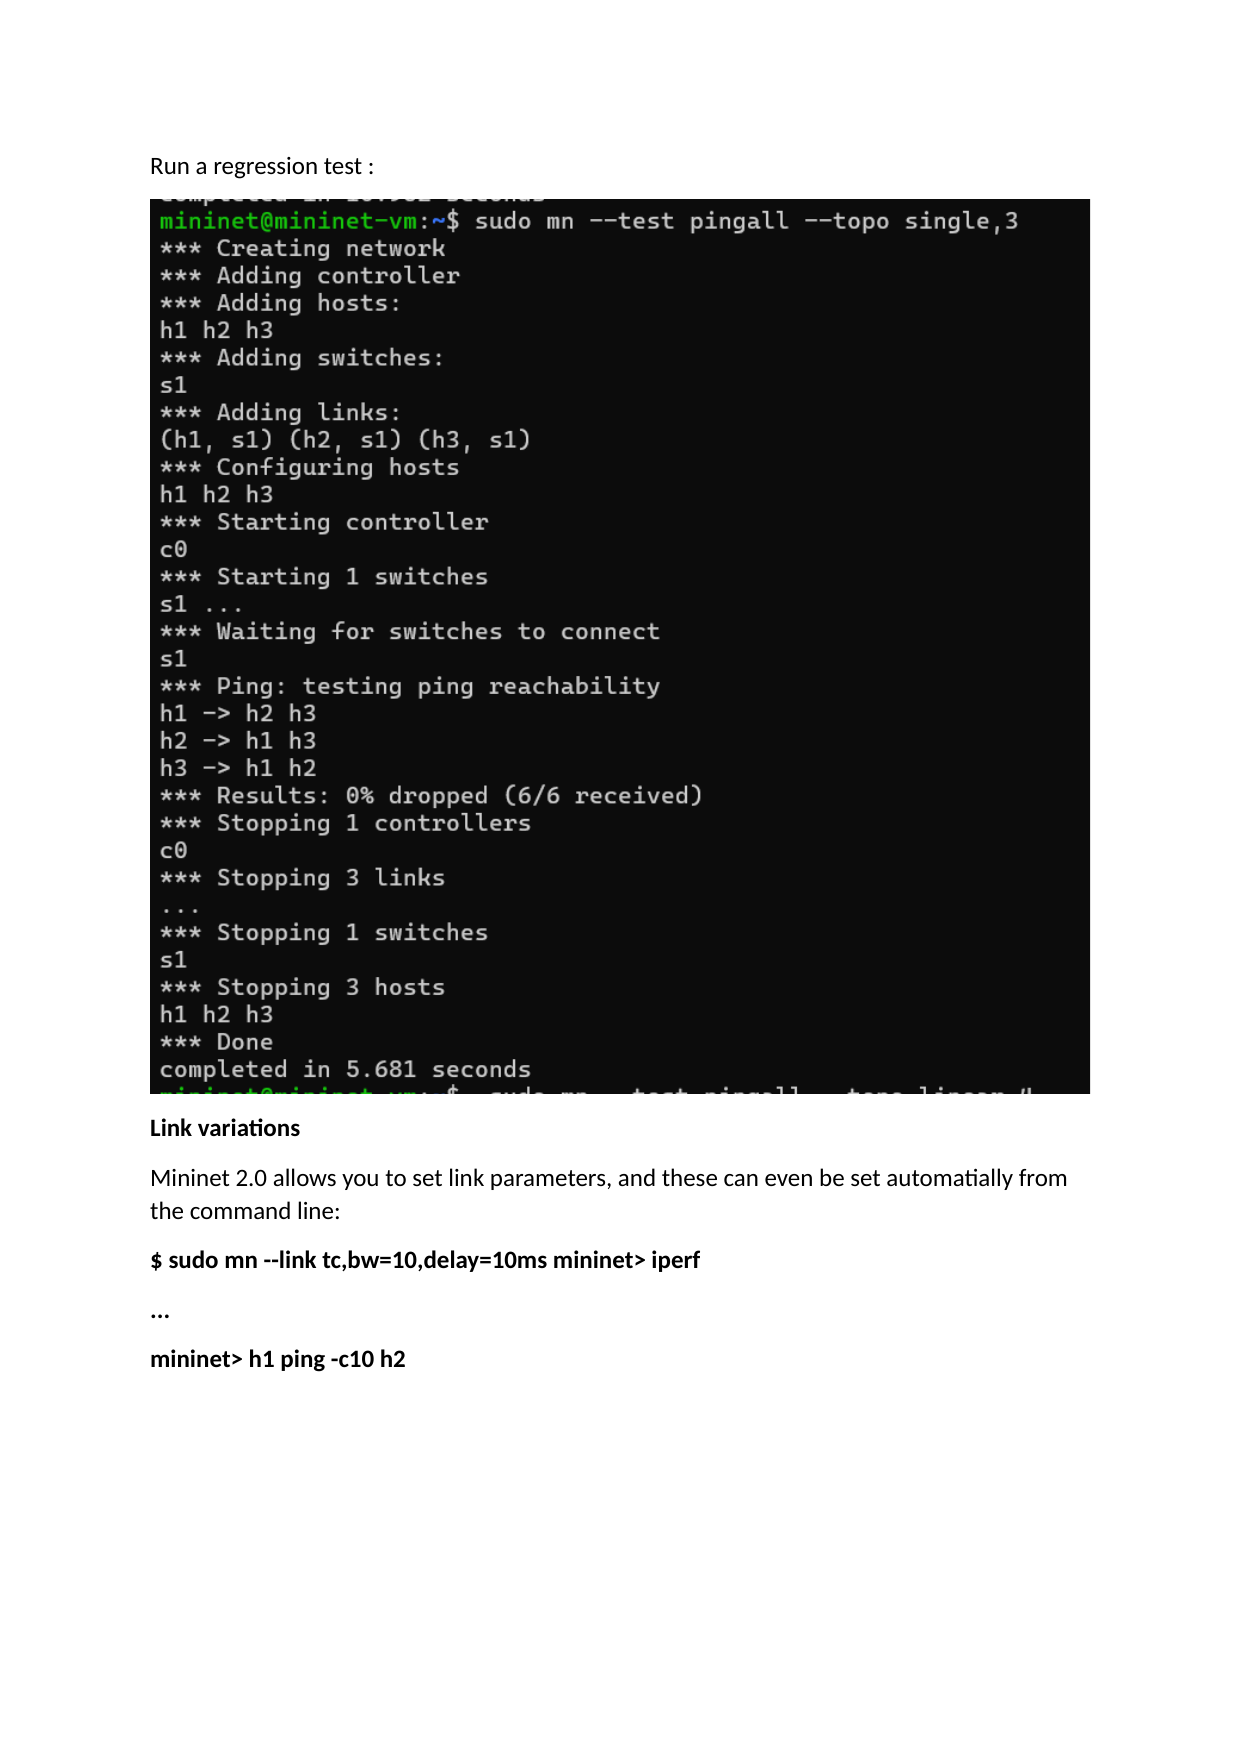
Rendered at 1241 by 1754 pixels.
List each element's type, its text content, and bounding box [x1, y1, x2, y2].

text mininet> h1 ping -c10 h2 [150, 1343, 1090, 1374]
text ... [150, 1294, 1090, 1324]
text $ sudo mn --link tc,bw=10,delay=10ms mininet> iperf [150, 1244, 1090, 1275]
text Mininet 2.0 allows you to set link parameters, and these can even be set automatially from the command line: [150, 1162, 1090, 1225]
text Link variations [150, 1112, 1090, 1143]
text Run a regression test : [150, 150, 1090, 181]
